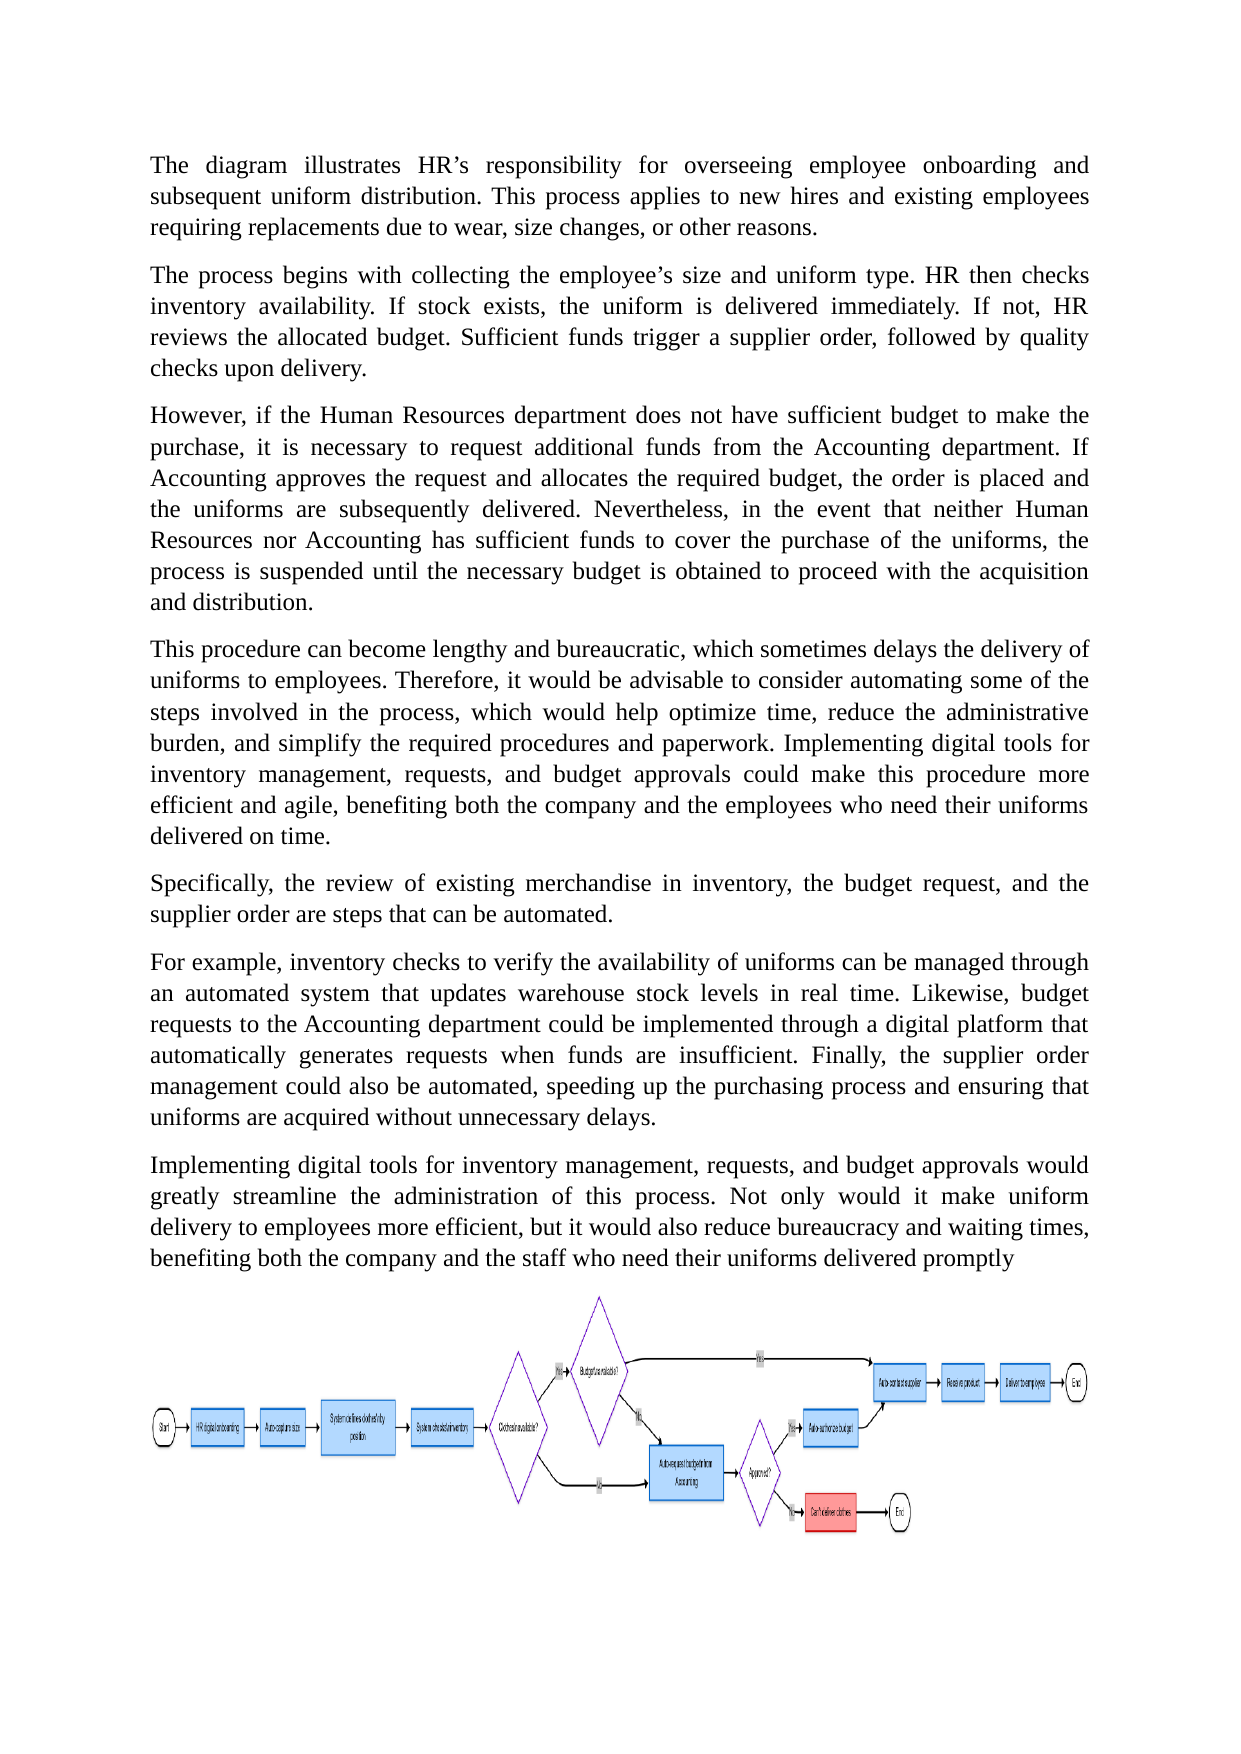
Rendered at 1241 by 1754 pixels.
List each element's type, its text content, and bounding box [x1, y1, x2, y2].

text Specifically, the review of existing merchandise in inventory, the budget request, and the supplier order are steps that can be automated. [150, 868, 1090, 928]
picture [150, 1291, 1090, 1538]
text This procedure can become lengthy and bureaucratic, which sometimes delays the delivery of uniforms to employees. Therefore, it would be advisable to consider automating some of the steps involved in the process, which would help optimize time, reduce the administrative burden, and simplify the required procedures and paperwork. Implementing digital tools for inventory management, requests, and budget approvals could make this procedure more efficient and agile, benefiting both the company and the employees who need their uniforms delivered on time. [150, 634, 1090, 849]
text For example, inventory checks to verify the availability of uniforms can be managed through an automated system that updates warehouse stock levels in real time. Likewise, budget requests to the Accounting department could be implemented through a digital platform that automatically generates requests when funds are insufficient. Finally, the supplier order management could also be automated, speeding up the purchasing process and ensuring that uniforms are acquired without unnecessary delays. [150, 947, 1090, 1131]
text The diagram illustrates HR’s responsibility for overseeing employee onboarding and subsequent uniform distribution. This process applies to new hires and existing employees requiring replacements due to wear, size changes, or other reasons. [150, 150, 1090, 241]
text Implementing digital tools for inventory management, requests, and budget approvals would greatly streamline the administration of this process. Not only would it make uniform delivery to employees more efficient, but it would also reduce bureaucracy and waiting times, benefiting both the company and the staff who need their uniforms delivered promptly [150, 1150, 1090, 1272]
text The process begins with collecting the employee’s size and uniform type. HR then checks inventory availability. If stock exists, the uniform is delivered immediately. If not, HR reviews the allocated budget. Sufficient funds trigger a supplier order, followed by quality checks upon delivery. [150, 260, 1090, 382]
text However, if the Human Resources department does not have sufficient budget to make the purchase, it is necessary to request additional funds from the Accounting department. If Accounting approves the request and allocates the required budget, the order is placed and the uniforms are subsequently delivered. Nevertheless, in the event that neither Human Resources nor Accounting has sufficient funds to cover the purchase of the uniforms, the process is suspended until the necessary budget is obtained to proceed with the acquisition and distribution. [150, 401, 1090, 616]
